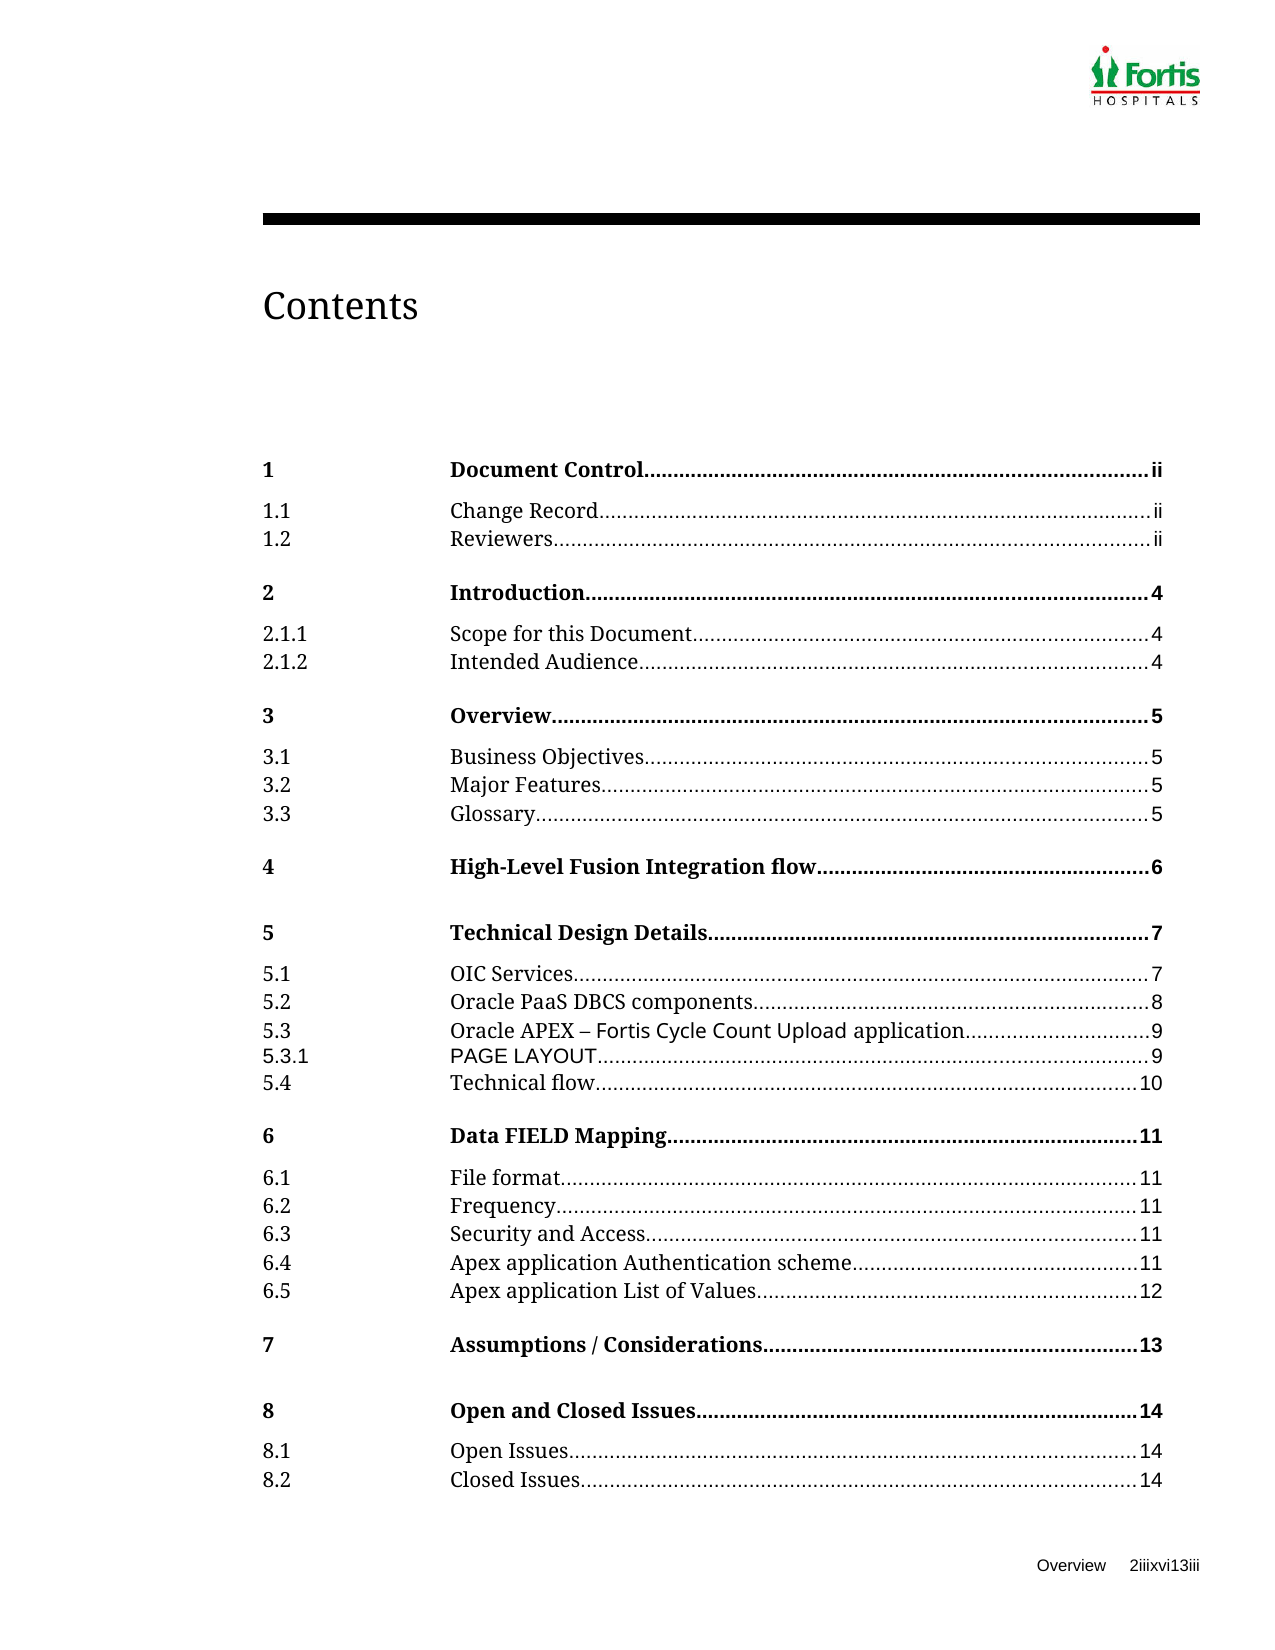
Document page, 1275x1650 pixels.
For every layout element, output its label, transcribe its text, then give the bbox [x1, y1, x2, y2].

text 8.2 Closed Issues 14 [262, 1465, 1200, 1493]
picture [1089, 45, 1200, 108]
text 2.1.1 Scope for this Document 4 [262, 619, 1200, 647]
text 4 High-Level Fusion Integration flow 6 [262, 852, 1200, 881]
text 3.1 Business Objectives 5 [262, 742, 1200, 770]
text 3.3 Glossary 5 [262, 799, 1200, 827]
text 6.4 Apex application Authentication scheme 11 [262, 1248, 1200, 1276]
text 5.3.1 PAGE LAYOUT 9 [262, 1044, 1200, 1068]
text 6.5 Apex application List of Values 12 [262, 1276, 1200, 1305]
text 6 Data FIELD Mapping 11 [262, 1122, 1200, 1150]
text 5.4 Technical flow 10 [262, 1068, 1200, 1097]
text 3 Overview 5 [262, 701, 1200, 729]
text 1.2 Reviewers ii [262, 524, 1200, 553]
text 1.1 Change Record ii [262, 496, 1200, 524]
text 3.2 Major Features 5 [262, 770, 1200, 799]
text 2.1.2 Intended Audience 4 [262, 647, 1200, 676]
text 2 Introduction 4 [262, 578, 1200, 606]
subtitle Contents [262, 214, 1200, 330]
text 5.2 Oracle PaaS DBCS components 8 [262, 987, 1200, 1016]
text 5.1 OIC Services 7 [262, 959, 1200, 987]
text 5.3 Oracle APEX – Fortis Cycle Count Upload application 9 [262, 1016, 1200, 1044]
text 7 Assumptions / Considerations 13 [262, 1330, 1200, 1358]
text 1 Document Control ii [262, 455, 1200, 484]
text 5 Technical Design Details 7 [262, 918, 1200, 946]
text 6.1 File format 11 [262, 1163, 1200, 1191]
text 8.1 Open Issues 14 [262, 1437, 1200, 1465]
text 8 Open and Closed Issues 14 [262, 1396, 1200, 1424]
text 6.3 Security and Access 11 [262, 1219, 1200, 1248]
text 6.2 Frequency 11 [262, 1191, 1200, 1219]
